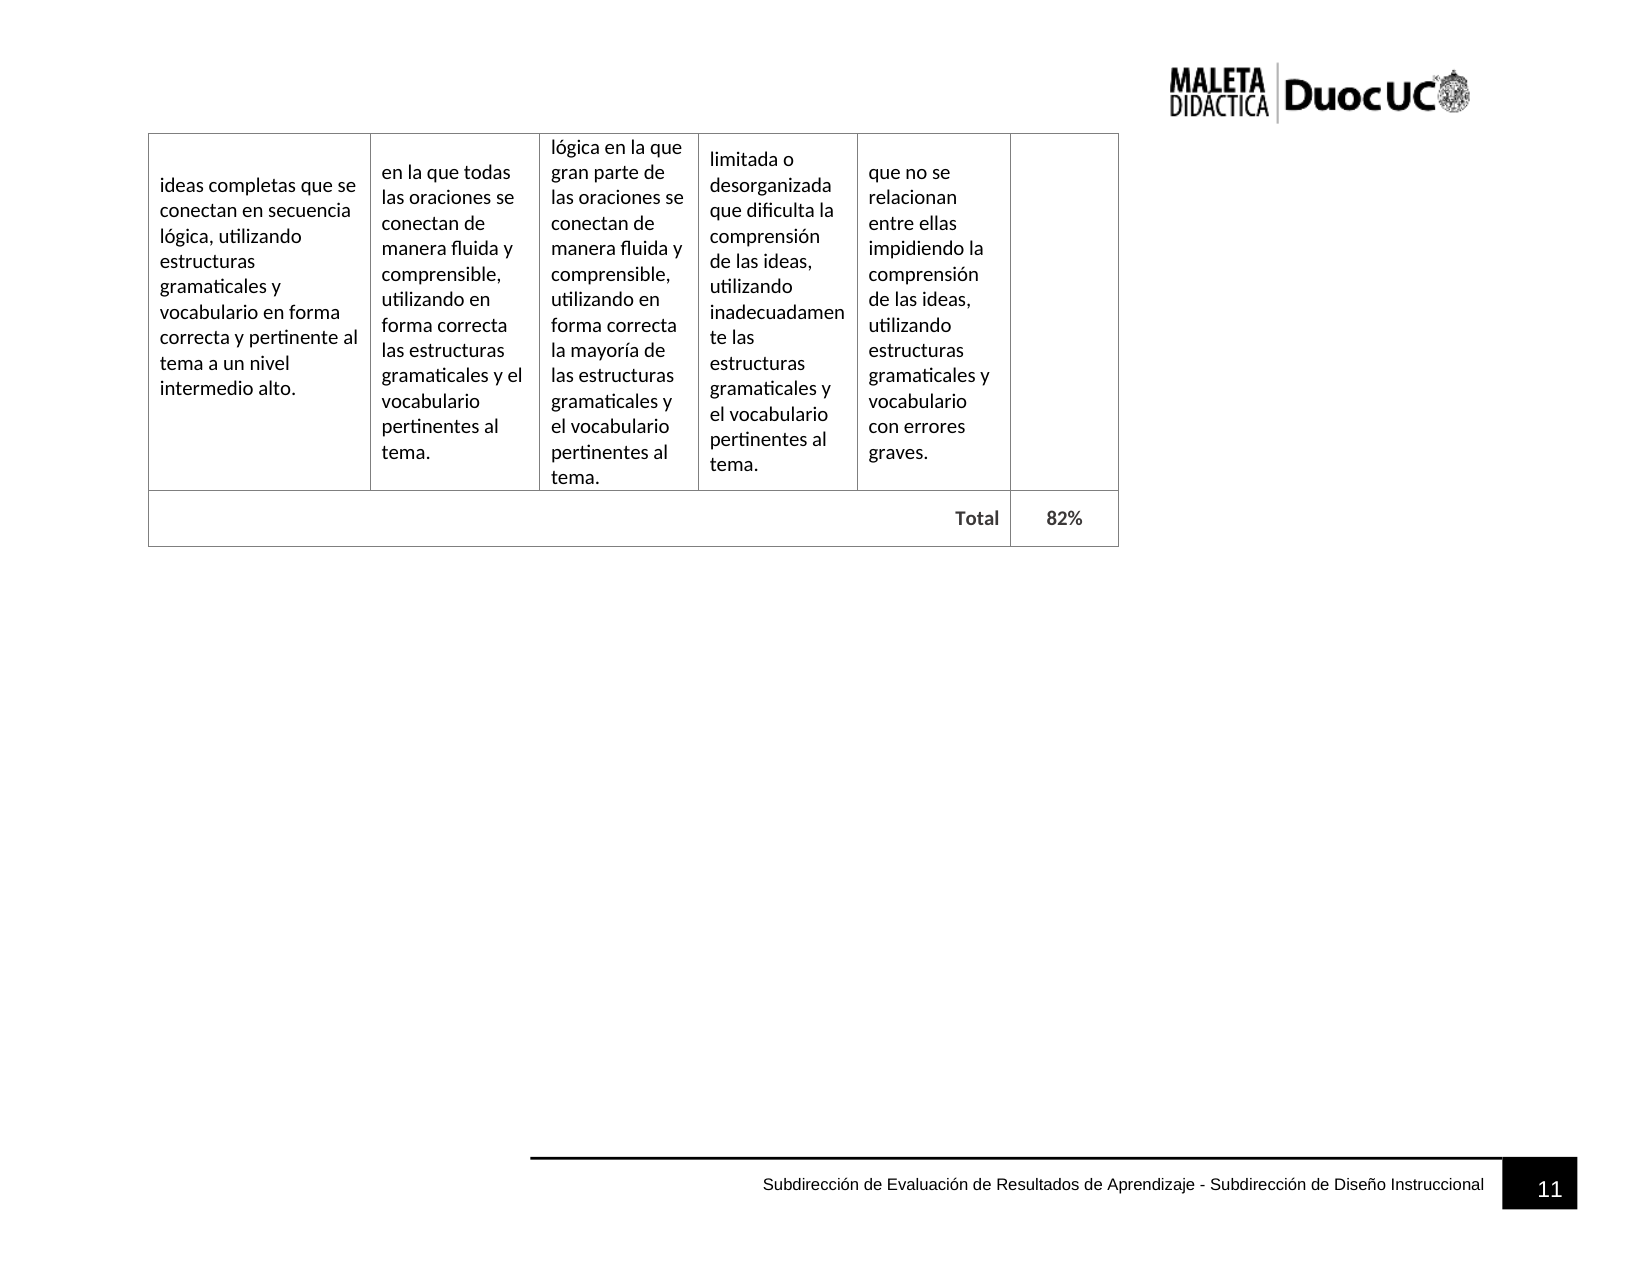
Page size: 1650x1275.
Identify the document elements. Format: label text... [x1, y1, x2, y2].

table_cell 82% [1011, 491, 1118, 546]
table_cell 0 [1011, 134, 1118, 490]
picture [1162, 54, 1478, 130]
table_cell Total [149, 491, 1010, 546]
